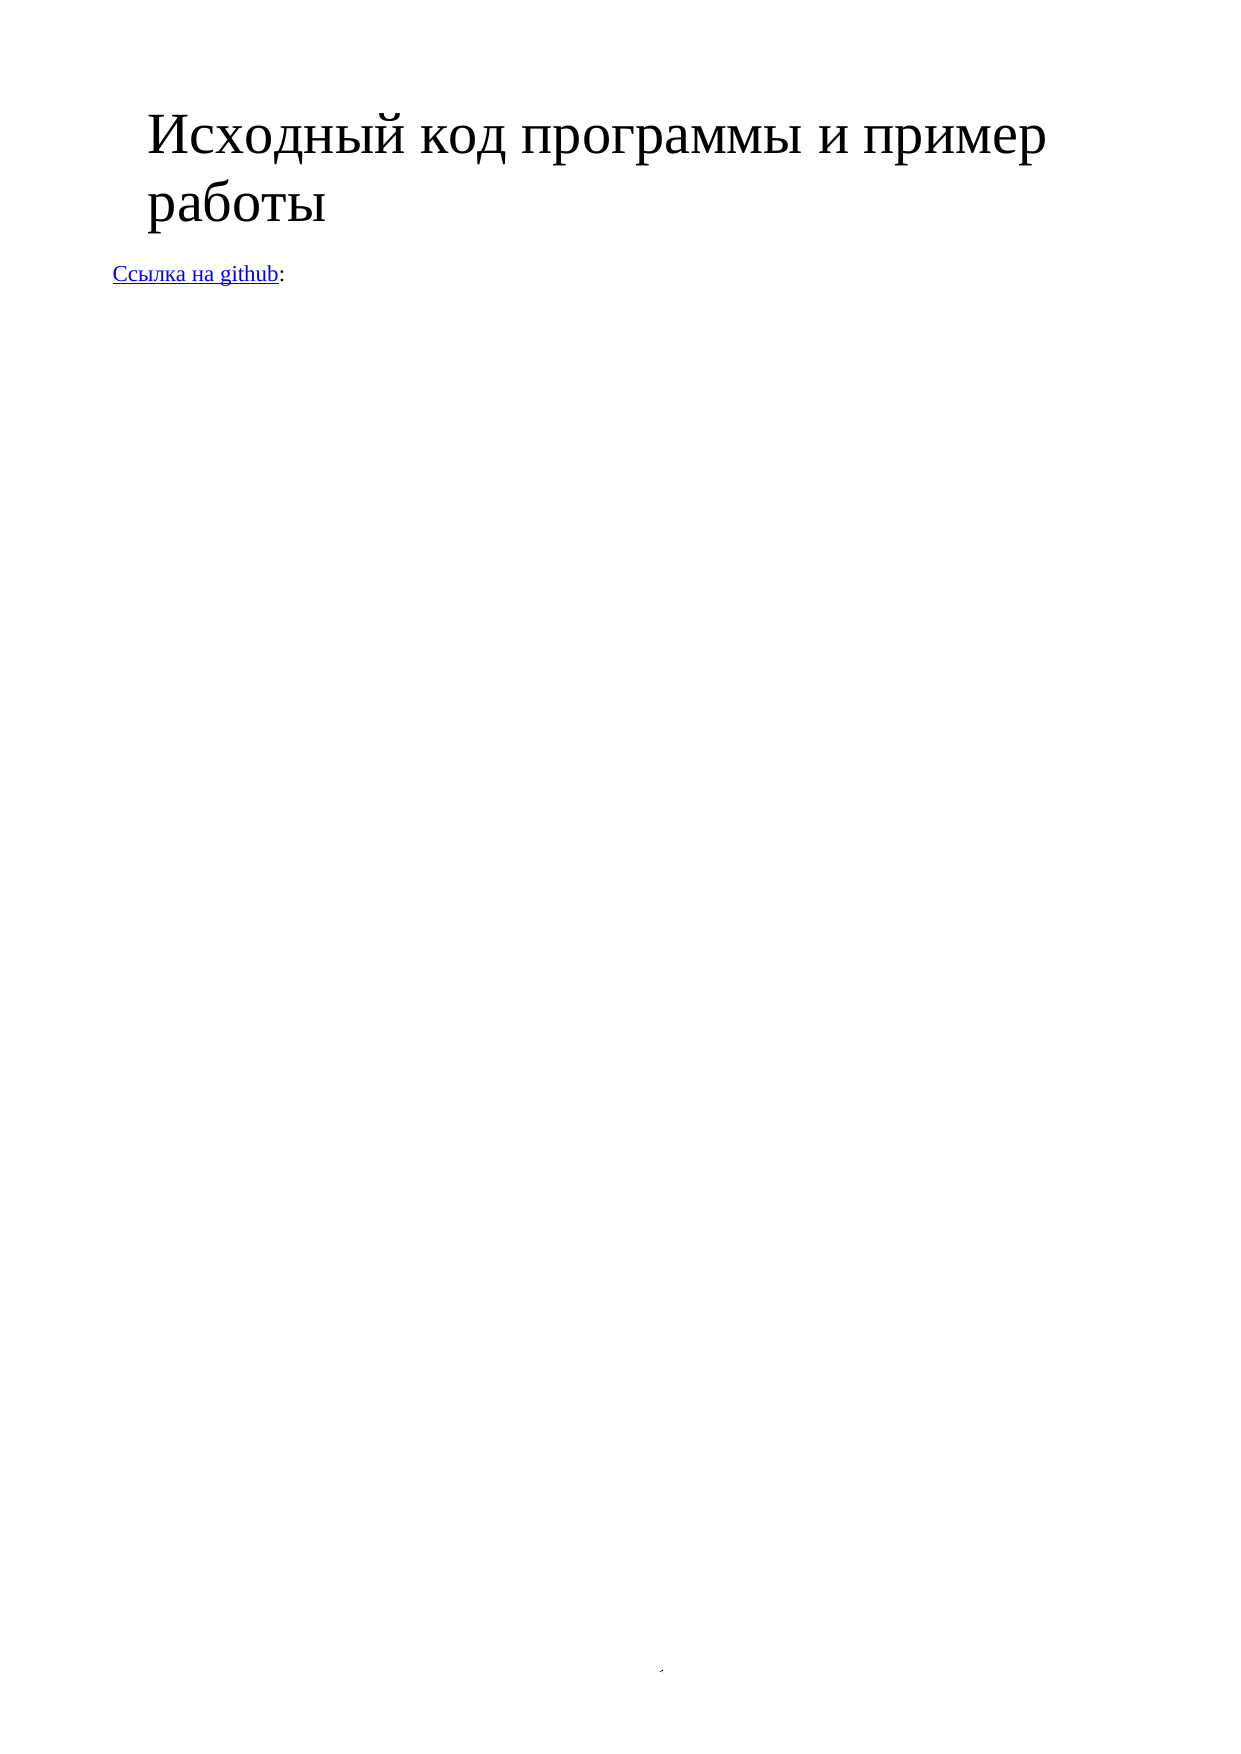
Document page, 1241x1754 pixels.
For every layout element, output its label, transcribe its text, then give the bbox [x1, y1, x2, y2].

text Ссылка на github: [112, 260, 1203, 286]
subtitle Исходный код программы и пример работы [148, 99, 1203, 234]
